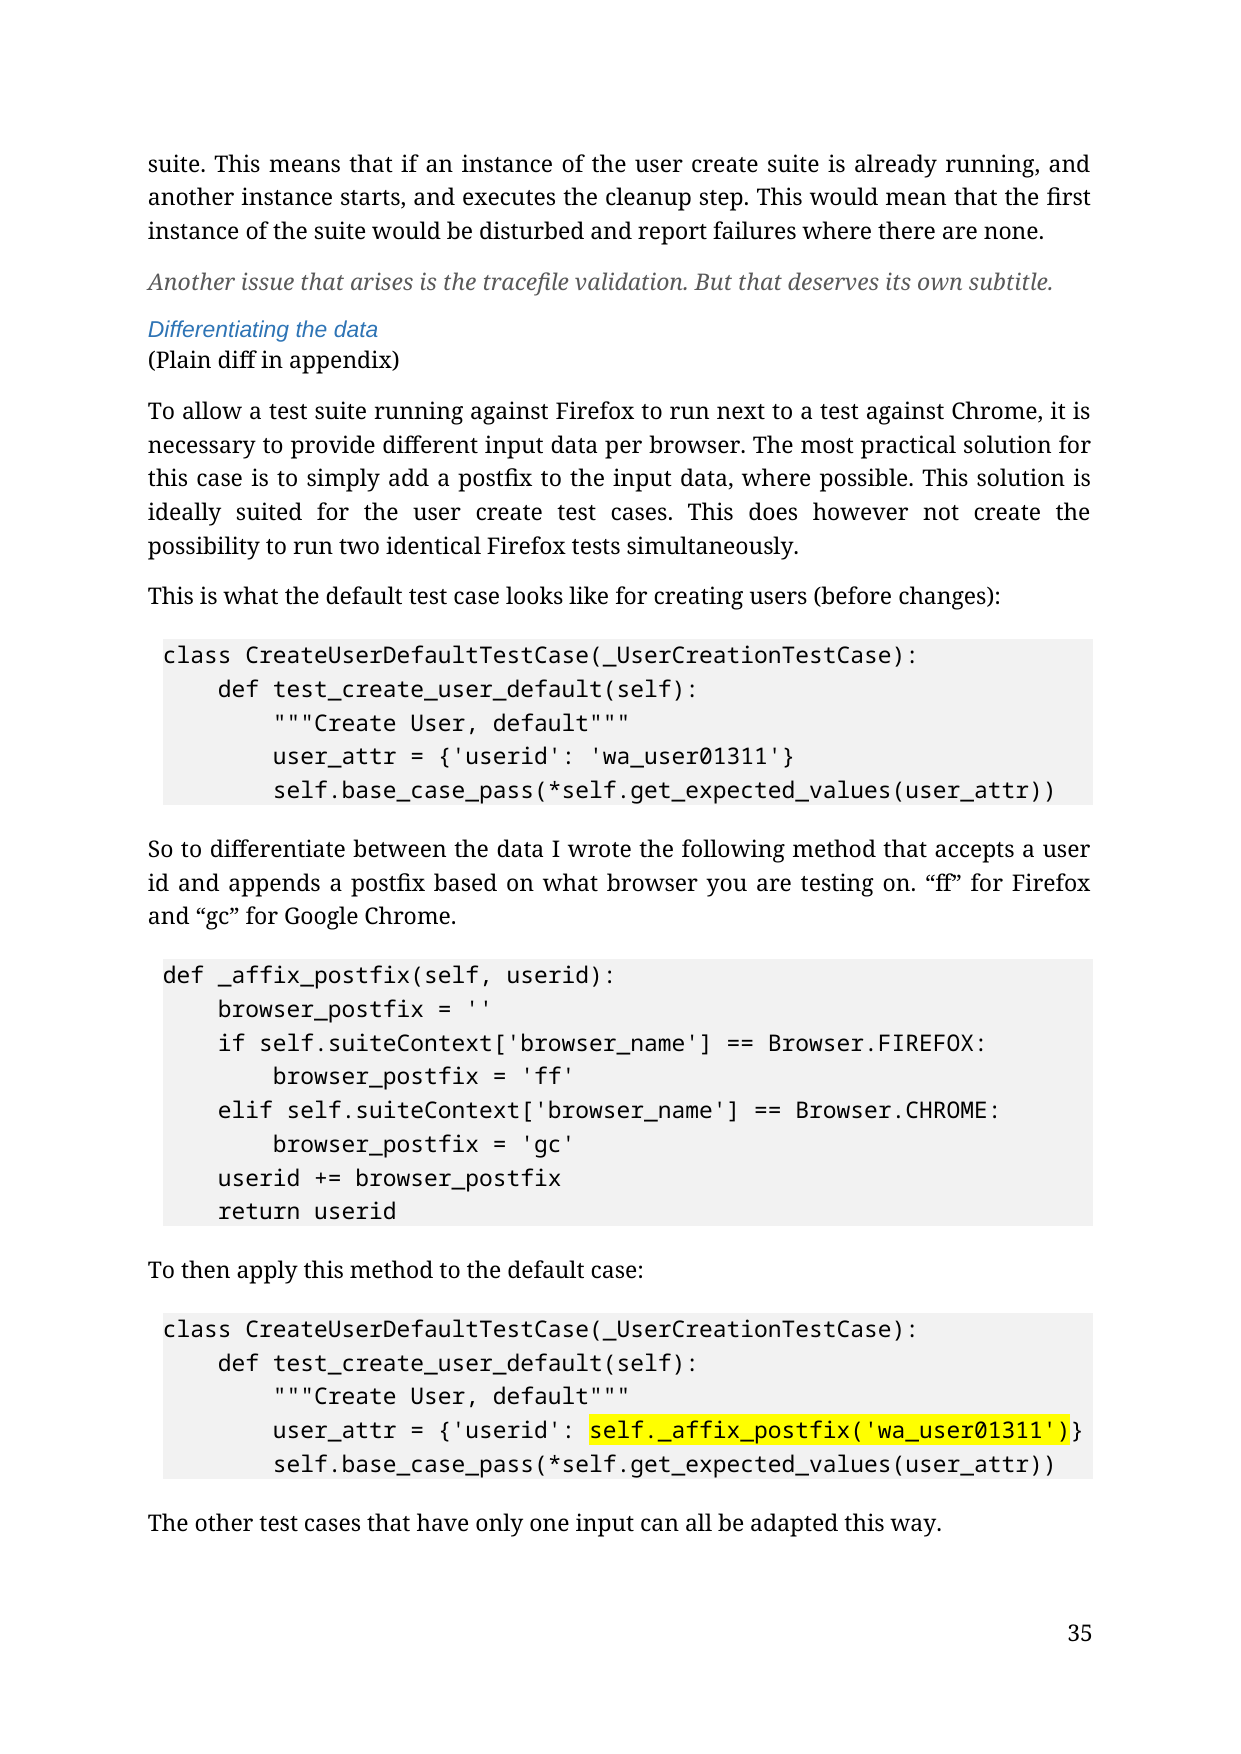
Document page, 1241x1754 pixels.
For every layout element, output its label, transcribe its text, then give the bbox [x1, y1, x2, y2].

text def test_create_user_default(self): [163, 1346, 1093, 1378]
text def _affix_postfix(self, userid): [163, 959, 1093, 990]
text """Create User, default""" [163, 1380, 1093, 1411]
text user_attr = {'userid': 'wa_user01311'} [163, 740, 1093, 771]
text user_attr = {'userid': self._affix_postfix('wa_user01311')} [163, 1414, 589, 1445]
text class CreateUserDefaultTestCase(_UserCreationTestCase): [163, 639, 1093, 670]
text return userid [163, 1195, 1093, 1226]
text self.base_case_pass(*self.get_expected_values(user_attr)) [163, 1448, 1093, 1479]
text """Create User, default""" [163, 706, 1093, 738]
text browser_postfix = '' [163, 993, 1093, 1024]
text if self.suiteContext['browser_name'] == Browser.FIREFOX: [163, 1026, 1093, 1058]
text To then apply this method to the default case: [148, 1254, 1093, 1285]
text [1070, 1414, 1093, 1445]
text class CreateUserDefaultTestCase(_UserCreationTestCase): [163, 1313, 1093, 1344]
text elif self.suiteContext['browser_name'] == Browser.CHROME: [163, 1094, 1093, 1125]
text This is what the default test case looks like for creating users (before changes): [148, 580, 1093, 611]
text self.base_case_pass(*self.get_expected_values(user_attr)) [163, 774, 1093, 805]
text def test_create_user_default(self): [163, 673, 1093, 704]
text browser_postfix = 'ff' [163, 1060, 1093, 1091]
text The other test cases that have only one input can all be adapted this way. [148, 1506, 1093, 1538]
text browser_postfix = 'gc' [163, 1128, 1093, 1159]
text So to differentiate between the data I wrote the following method that accepts a user id and appends a postfix based on what browser you are testing on. “ff” for Firefox and “gc” for Google Chrome. [148, 833, 1093, 931]
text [148, 148, 1093, 246]
text Another issue that arises is the tracefile validation. But that deserves its own subtitle. [148, 266, 1093, 297]
subtitle Differentiating the data [148, 316, 1093, 342]
text To allow a test suite running against Firefox to run next to a test against Chrome, it is necessary to provide different input data per browser. The most practical solution for this case is to simply add a postfix to the input data, where possible. This solution is ideally suited for the user create test cases. This does however not create the possibility to run two identical Firefox tests simultaneously. [148, 395, 1093, 561]
text (Plain diff in appendix) [148, 344, 1093, 376]
text userid += browser_postfix [163, 1161, 1093, 1193]
